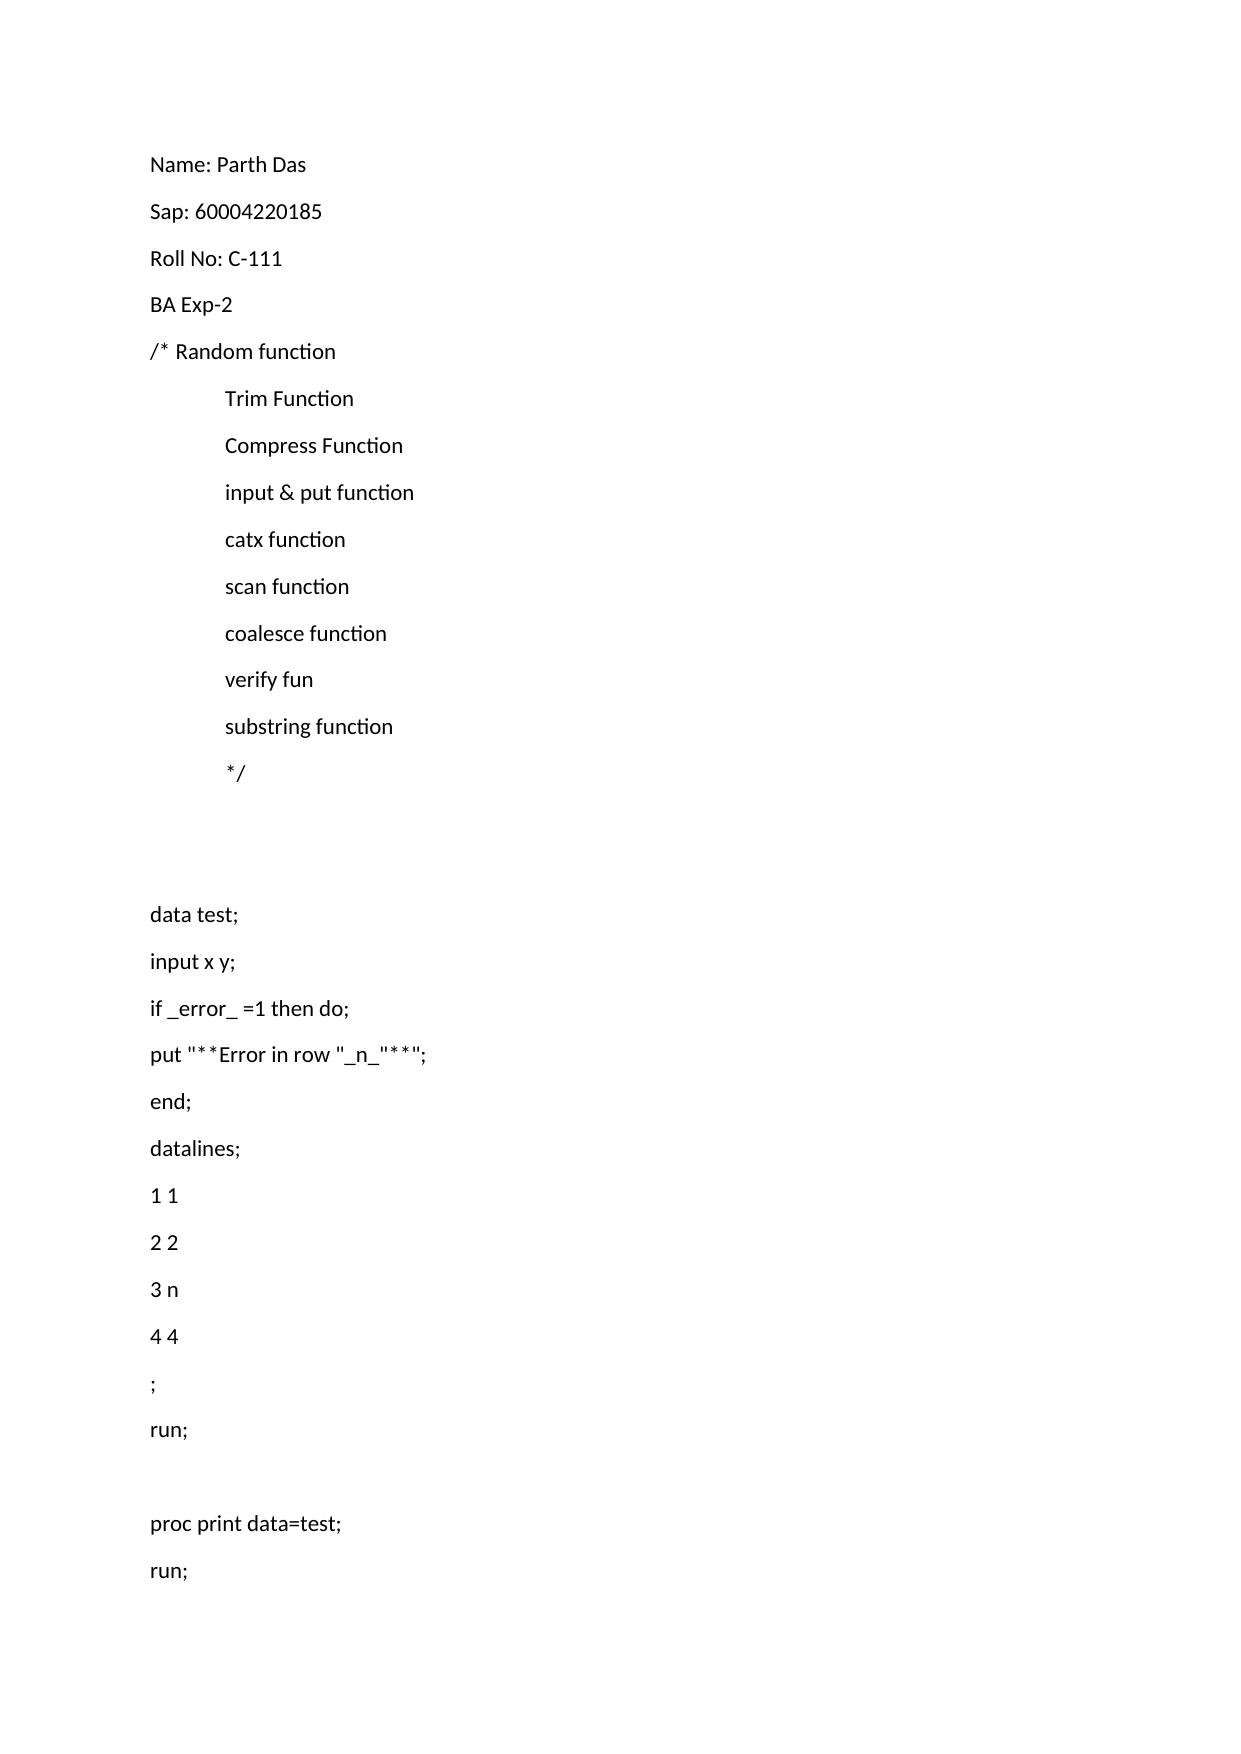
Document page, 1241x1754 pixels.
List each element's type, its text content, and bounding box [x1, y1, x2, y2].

text Compress Function [150, 431, 1090, 459]
text run; [150, 1416, 1090, 1444]
text if _error_ =1 then do; [150, 994, 1090, 1022]
text Roll No: C-111 [150, 244, 1090, 272]
text substring function [150, 712, 1090, 741]
text input & put function [150, 478, 1090, 506]
text Trim Function [150, 384, 1090, 412]
text catx function [150, 525, 1090, 553]
text put "**Error in row "_n_"**"; [150, 1041, 1090, 1069]
text 4 4 [150, 1322, 1090, 1350]
text scan function [150, 572, 1090, 600]
text end; [150, 1087, 1090, 1116]
text 2 2 [150, 1228, 1090, 1256]
text verify fun [150, 666, 1090, 694]
text BA Exp-2 [150, 291, 1090, 319]
text coalesce function [150, 619, 1090, 647]
text 1 1 [150, 1181, 1090, 1209]
text proc print data=test; [150, 1509, 1090, 1537]
text ; [150, 1369, 1090, 1397]
text 3 n [150, 1275, 1090, 1303]
text run; [150, 1556, 1090, 1584]
text Sap: 60004220185 [150, 197, 1090, 225]
text input x y; [150, 947, 1090, 975]
text /* Random function [150, 337, 1090, 366]
text Name: Parth Das [150, 150, 1090, 178]
text */ [150, 759, 1090, 787]
text data test; [150, 900, 1090, 928]
text datalines; [150, 1134, 1090, 1162]
